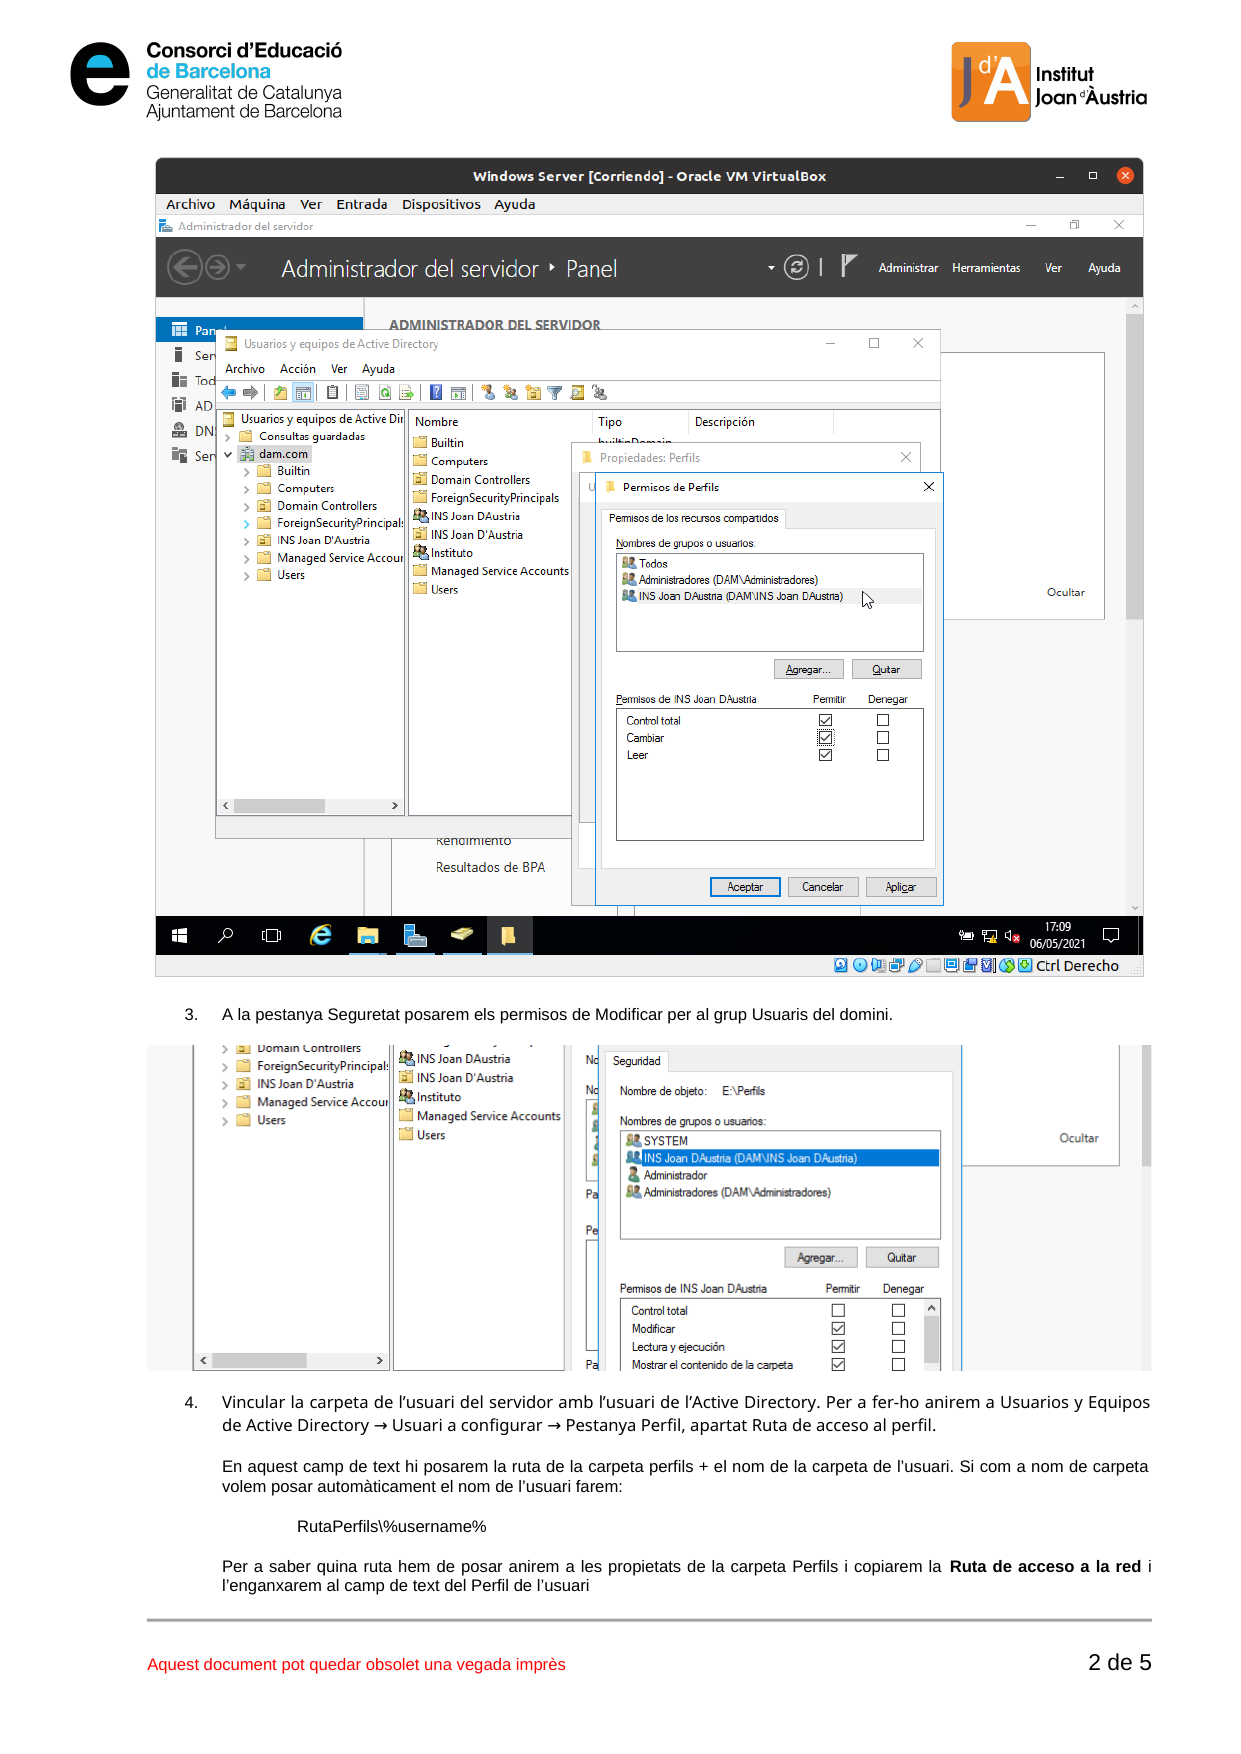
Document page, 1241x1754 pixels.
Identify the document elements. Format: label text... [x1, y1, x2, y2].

picture [951, 42, 1147, 122]
list A la pestanya Seguretat posarem els permisos de Modificar per al grup Usuaris del domini. [184, 1005, 1152, 1024]
text RutaPerfils\%username% [222, 1516, 1152, 1536]
text Per a saber quina ruta hem de posar anirem a les propietats de la carpeta Perfils i copiarem la Ruta de acceso a la red i l’enganxarem al camp de text del Perfil de l’usuari [222, 1556, 1152, 1595]
picture [70, 42, 342, 121]
picture [146, 151, 1152, 985]
text En aquest camp de text hi posarem la ruta de la carpeta perfils + el nom de la carpeta de l’usuari. Si com a nom de carpeta volem posar automàticament el nom de l’usuari farem: [222, 1457, 1152, 1496]
picture [146, 1045, 1152, 1371]
list Vincular la carpeta de l’usuari del servidor amb l’usuari de l’Active Directory. Per a fer-ho anirem a Usuarios y Equipos de Active Directory → Usuari a configurar → Pestanya Perfil, apartat Ruta de acceso al perfil. [184, 1391, 1152, 1436]
